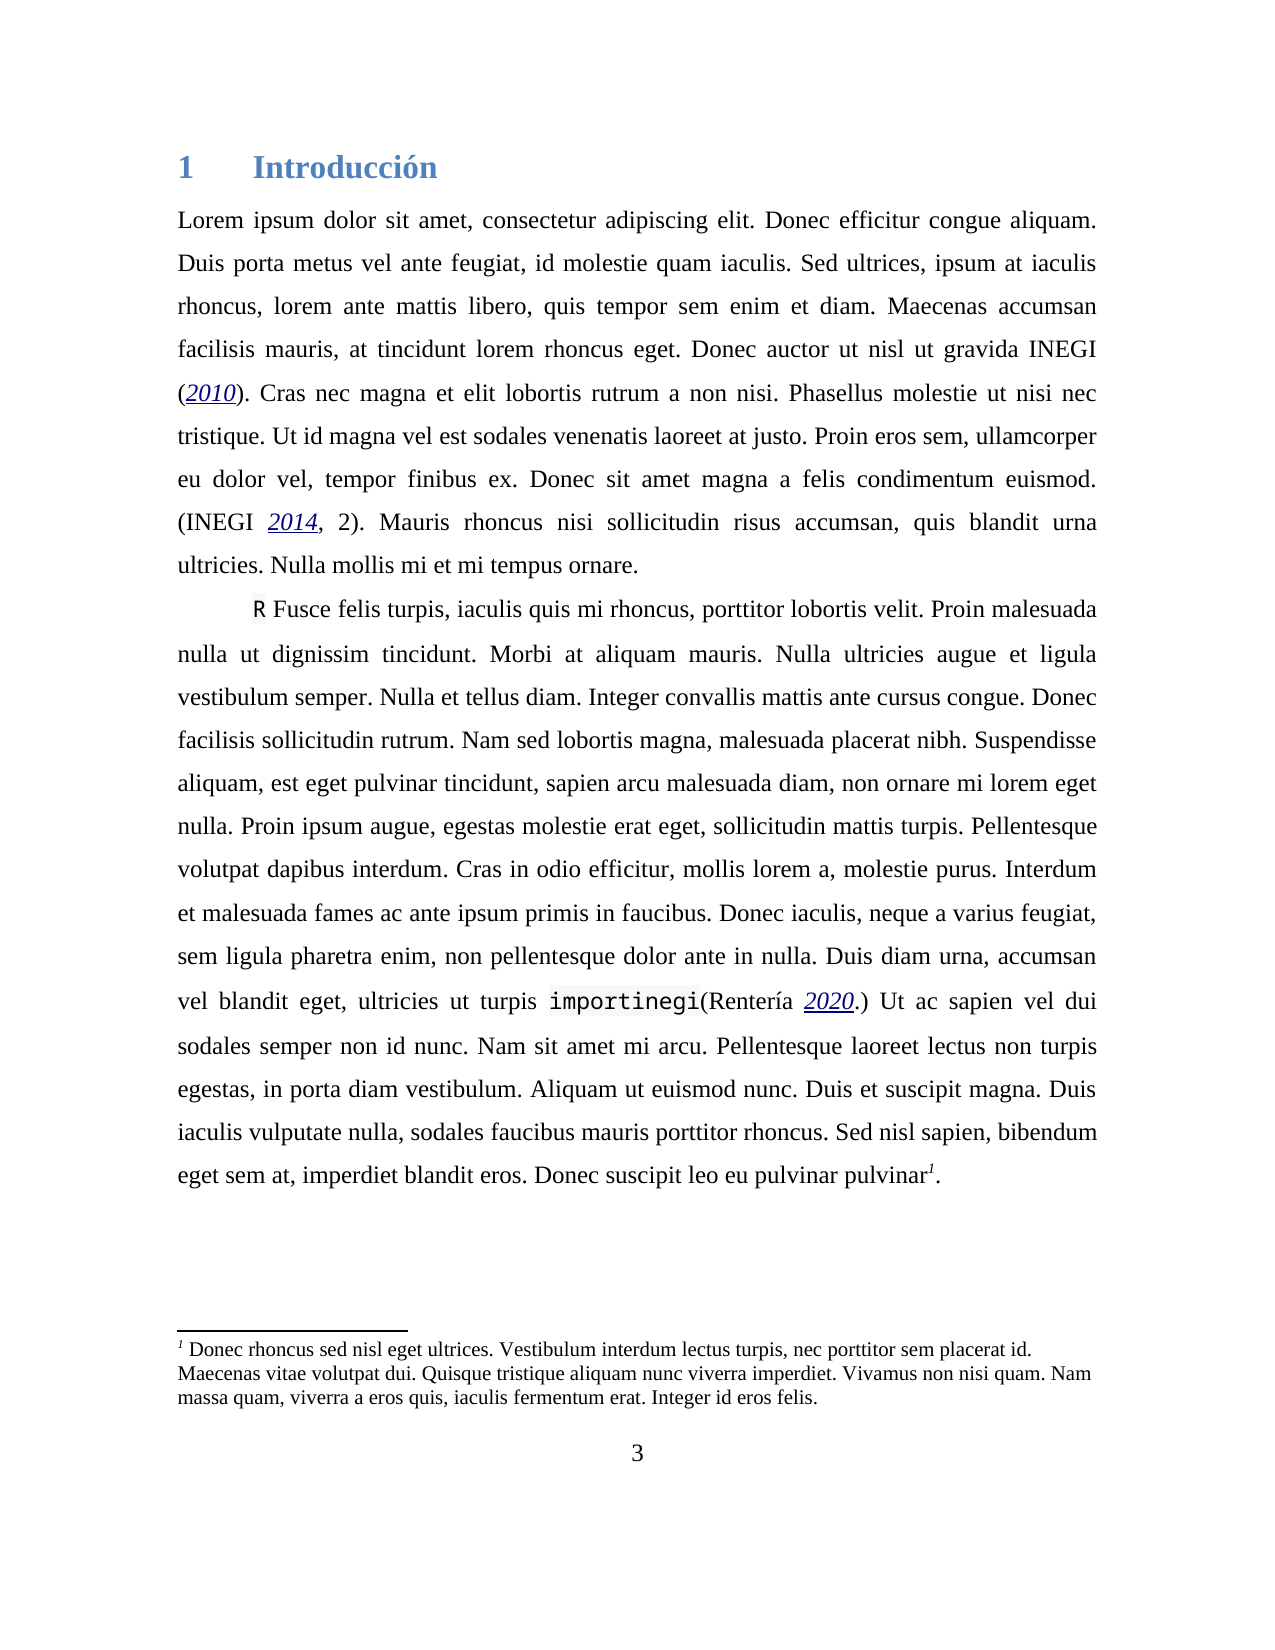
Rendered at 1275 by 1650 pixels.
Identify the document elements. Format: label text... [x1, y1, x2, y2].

text Lorem ipsum dolor sit amet, consectetur adipiscing elit. Donec efficitur congue aliquam. Duis porta metus vel ante feugiat, id molestie quam iaculis. Sed ultrices, ipsum at iaculis rhoncus, lorem ante mattis libero, quis tempor sem enim et diam. Maecenas accumsan facilisis mauris, at tincidunt lorem rhoncus eget. Donec auctor ut nisl ut gravida INEGI (2010). Cras nec magna et elit lobortis rutrum a non nisi. Phasellus molestie ut nisi nec tristique. Ut id magna vel est sodales venenatis laoreet at justo. Proin eros sem, ullamcorper eu dolor vel, tempor finibus ex. Donec sit amet magna a felis condimentum euismod. (INEGI 2014, 2). Mauris rhoncus nisi sollicitudin risus accumsan, quis blandit urna ultricies. Nulla mollis mi et mi tempus ornare. [177, 205, 1098, 579]
subtitle 1 Introducción [177, 148, 1098, 186]
text R Fusce felis turpis, iaculis quis mi rhoncus, porttitor lobortis velit. Proin malesuada nulla ut dignissim tincidunt. Morbi at aliquam mauris. Nulla ultricies augue et ligula vestibulum semper. Nulla et tellus diam. Integer convallis mattis ante cursus congue. Donec facilisis sollicitudin rutrum. Nam sed lobortis magna, malesuada placerat nibh. Suspendisse aliquam, est eget pulvinar tincidunt, sapien arcu malesuada diam, non ornare mi lorem eget nulla. Proin ipsum augue, egestas molestie erat eget, sollicitudin mattis turpis. Pellentesque volutpat dapibus interdum. Cras in odio efficitur, mollis lorem a, molestie purus. Interdum et malesuada fames ac ante ipsum primis in faucibus. Donec iaculis, neque a varius feugiat, sem ligula pharetra enim, non pellentesque dolor ante in nulla. Duis diam urna, accumsan vel blandit eget, ultricies ut turpis importinegi(Rentería 2020.) Ut ac sapien vel dui sodales semper non id nunc. Nam sit amet mi arcu. Pellentesque laoreet lectus non turpis egestas, in porta diam vestibulum. Aliquam ut euismod nunc. Duis et suscipit magna. Duis iaculis vulputate nulla, sodales faucibus mauris porttitor rhoncus. Sed nisl sapien, bibendum eget sem at, imperdiet blandit eros. Donec suscipit leo eu pulvinar pulvinar. [177, 593, 1098, 1189]
